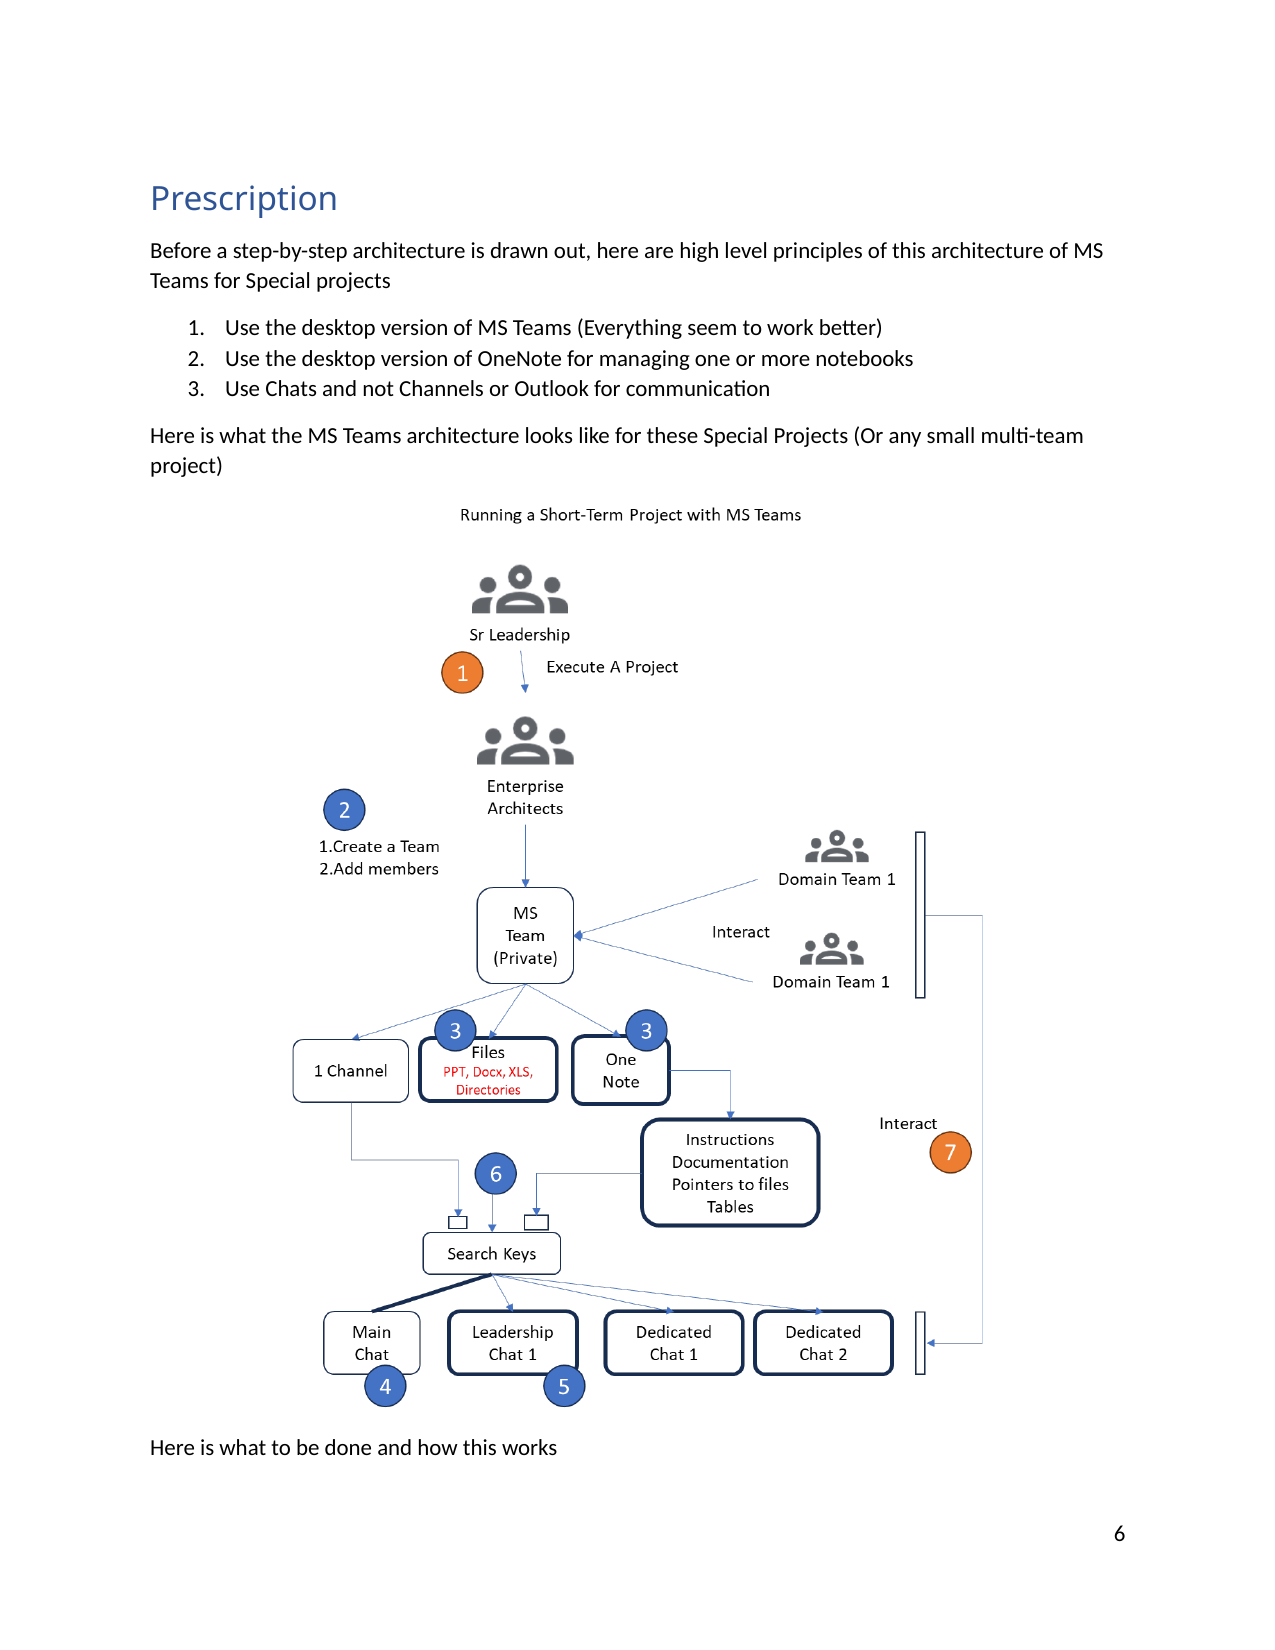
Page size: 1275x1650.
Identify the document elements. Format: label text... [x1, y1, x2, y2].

text Here is what to be done and how this works [150, 1433, 1125, 1461]
list Use Chats and not Channels or Outlook for communication [187, 374, 1125, 402]
subtitle Prescription [150, 175, 1125, 220]
picture [292, 497, 983, 1415]
text Here is what the MS Teams architecture looks like for these Special Projects (Or any small multi-team project) [150, 421, 1125, 479]
list Use the desktop version of OneNote for managing one or more notebooks [187, 344, 1125, 372]
text Before a step-by-step architecture is drawn out, here are high level principles of this architecture of MS Teams for Special projects [150, 236, 1125, 295]
list Use the desktop version of MS Teams (Everything seem to work better) [187, 313, 1125, 342]
